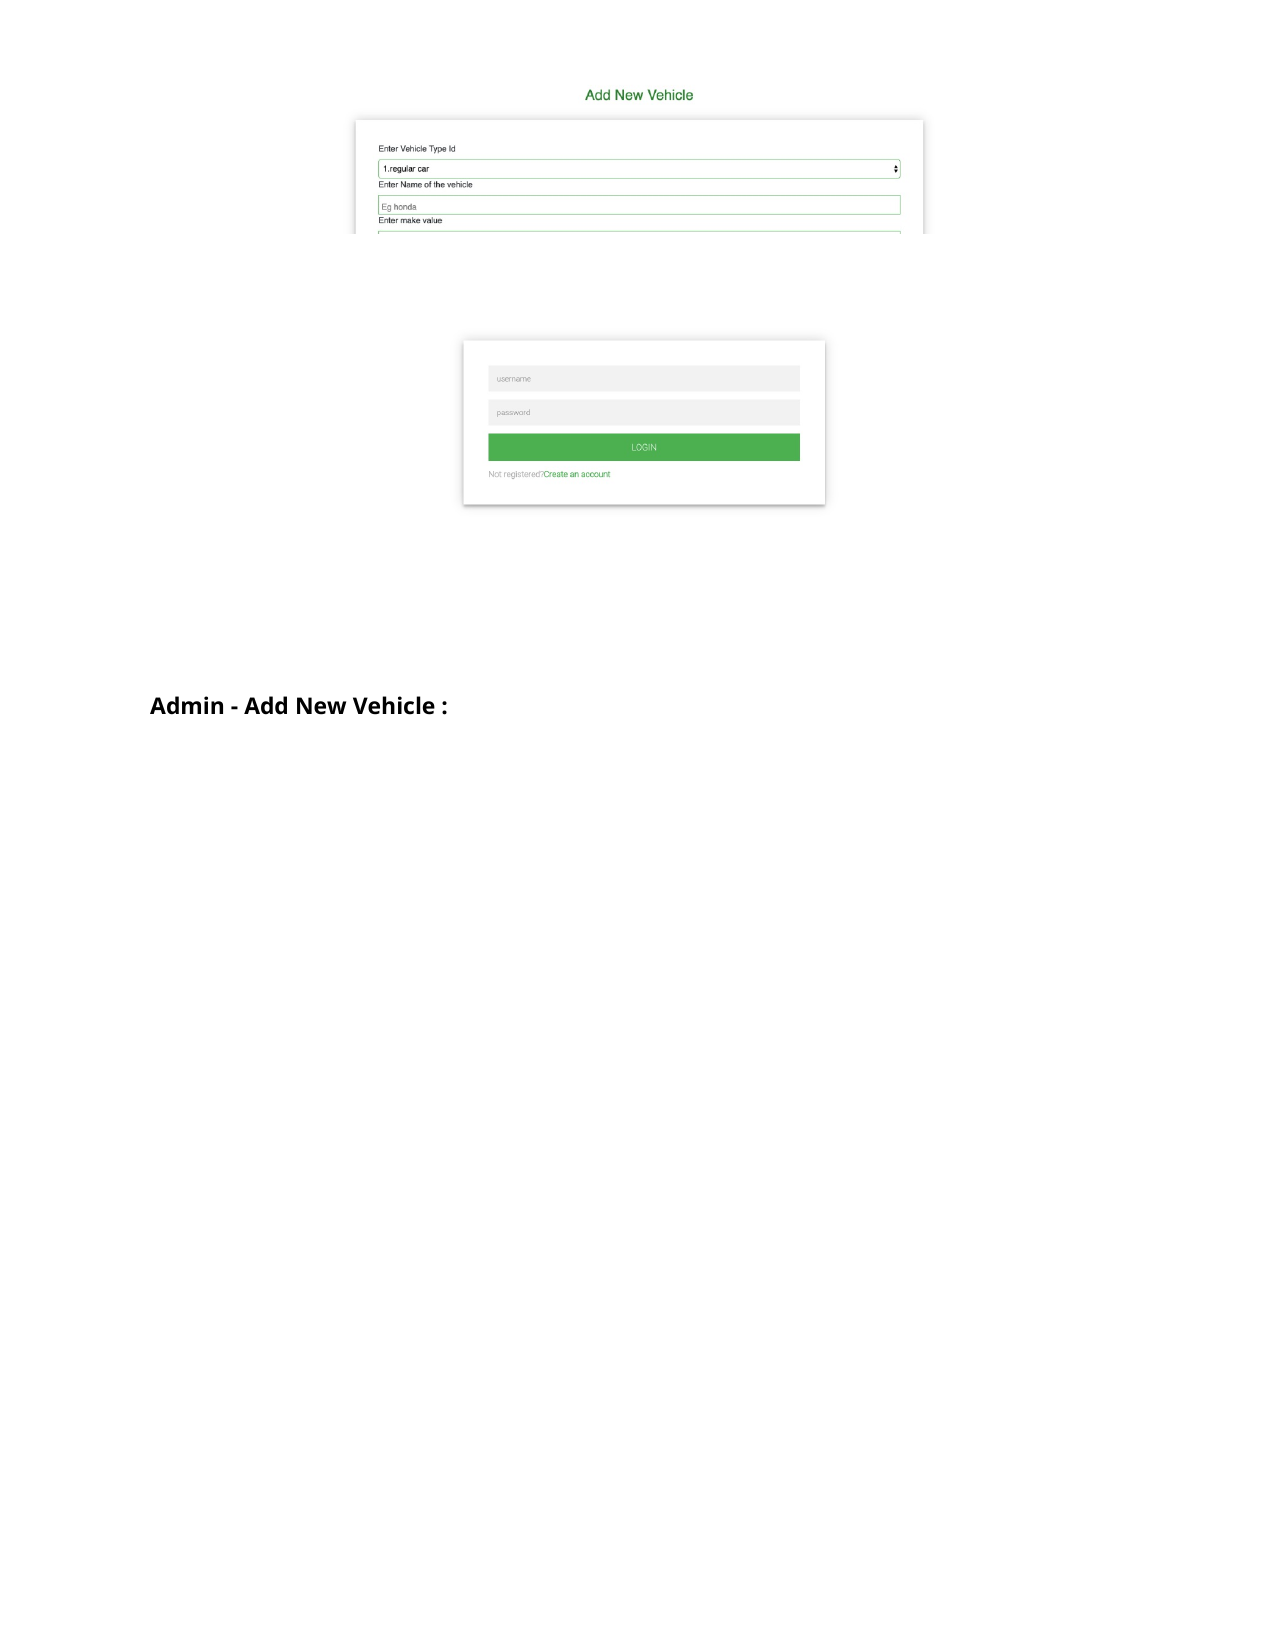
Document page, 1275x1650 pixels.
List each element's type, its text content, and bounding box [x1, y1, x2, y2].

text Admin - Add New Vehicle : [150, 690, 1125, 721]
picture [148, 75, 1124, 601]
